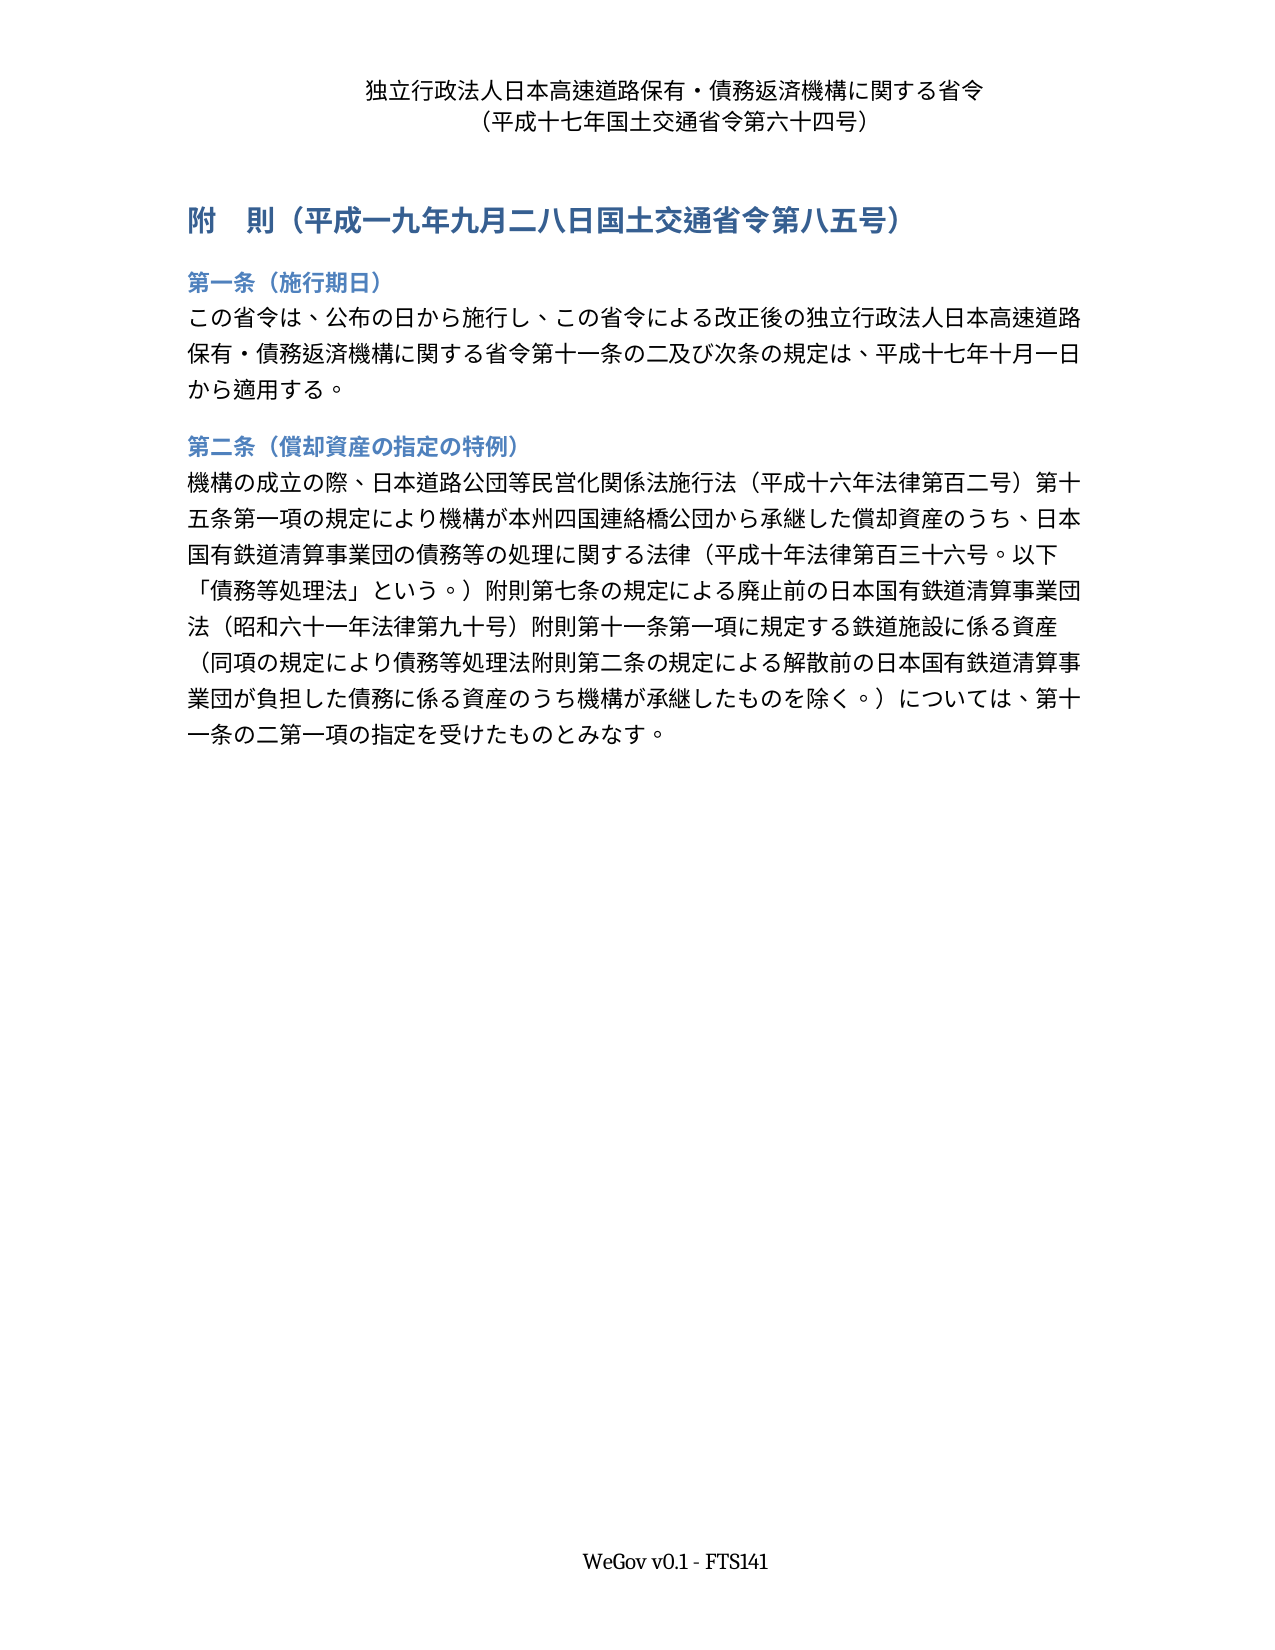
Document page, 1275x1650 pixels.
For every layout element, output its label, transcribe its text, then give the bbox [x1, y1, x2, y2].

subtitle 附 則（平成一九年九月二八日国土交通省令第八五号） [187, 200, 1087, 240]
subtitle 第二条（償却資産の指定の特例） [187, 431, 1087, 462]
subtitle 第一条（施行期日） [187, 266, 1087, 298]
text 機構の成立の際、日本道路公団等民営化関係法施行法（平成十六年法律第百二号）第十五条第一項の規定により機構が本州四国連絡橋公団から承継した償却資産のうち、日本国有鉄道清算事業団の債務等の処理に関する法律（平成十年法律第百三十六号。以下「債務等処理法」という。）附則第七条の規定による廃止前の日本国有鉄道清算事業団法（昭和六十一年法律第九十号）附則第十一条第一項に規定する鉄道施設に係る資産（同項の規定により債務等処理法附則第二条の規定による解散前の日本国有鉄道清算事業団が負担した債務に係る資産のうち機構が承継したものを除く。）については、第十一条の二第一項の指定を受けたものとみなす。 [187, 467, 1087, 750]
text この省令は、公布の日から施行し、この省令による改正後の独立行政法人日本高速道路保有・債務返済機構に関する省令第十一条の二及び次条の規定は、平成十七年十月一日から適用する。 [187, 302, 1087, 406]
